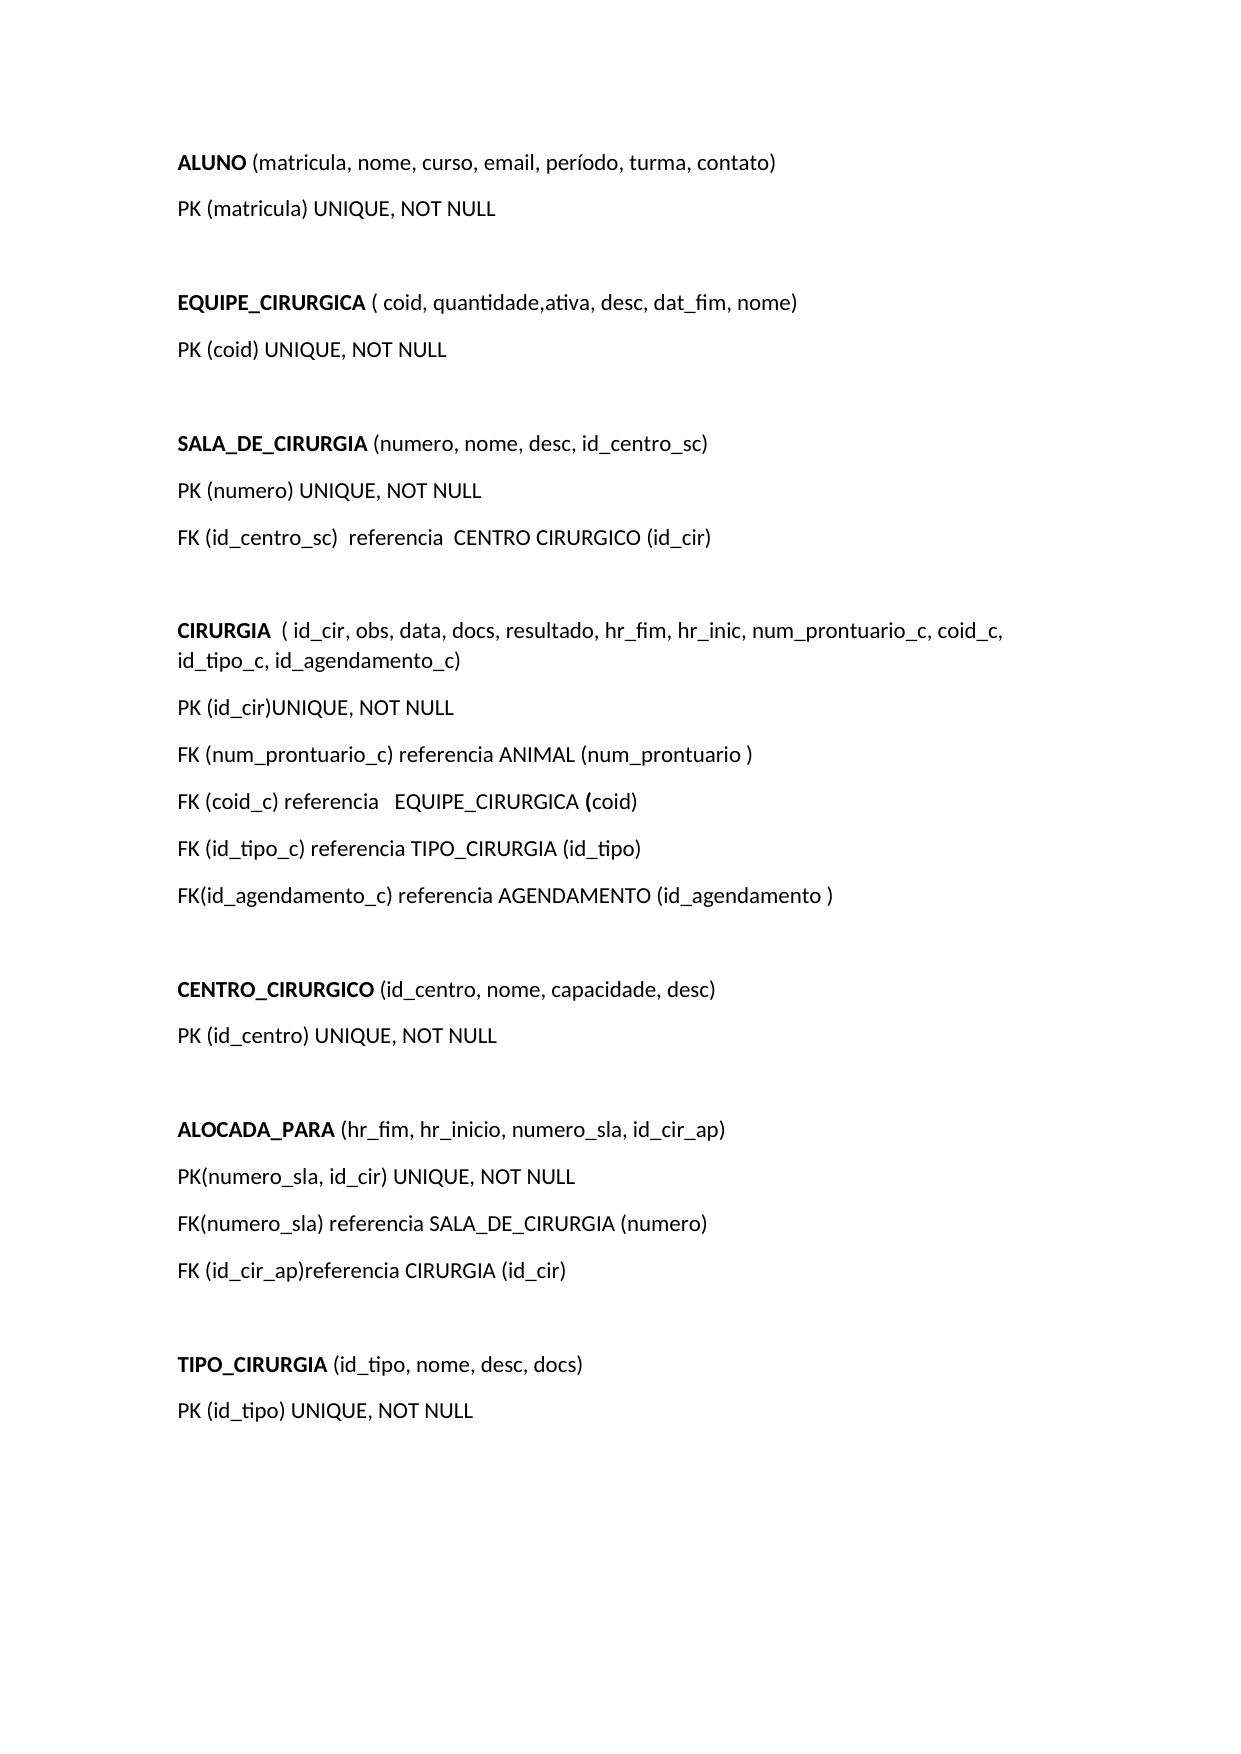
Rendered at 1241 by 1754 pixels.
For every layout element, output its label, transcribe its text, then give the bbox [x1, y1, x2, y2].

text PK (coid) UNIQUE, NOT NULL [177, 335, 1063, 363]
text PK (id_tipo) UNIQUE, NOT NULL [177, 1397, 1063, 1424]
text ALUNO (matricula, nome, curso, email, período, turma, contato) [177, 148, 1063, 176]
text CIRURGIA ( id_cir, obs, data, docs, resultado, hr_fim, hr_inic, num_prontuario_c, coid_c, id_tipo_c, id_agendamento_c) [177, 616, 1063, 674]
text FK(id_agendamento_c) referencia AGENDAMENTO (id_agendamento ) [177, 881, 1063, 909]
text TIPO_CIRURGIA (id_tipo, nome, desc, docs) [177, 1350, 1063, 1378]
text FK (id_centro_sc) referencia CENTRO CIRURGICO (id_cir) [177, 523, 1063, 551]
text EQUIPE_CIRURGICA ( coid, quantidade,ativa, desc, dat_fim, nome) [177, 288, 1063, 316]
text FK (num_prontuario_c) referencia ANIMAL (num_prontuario ) [177, 740, 1063, 768]
text FK(numero_sla) referencia SALA_DE_CIRURGIA (numero) [177, 1209, 1063, 1237]
text FK (coid_c) referencia EQUIPE_CIRURGICA (coid) [177, 787, 1063, 815]
text FK (id_cir_ap)referencia CIRURGIA (id_cir) [177, 1256, 1063, 1284]
text FK (id_tipo_c) referencia TIPO_CIRURGIA (id_tipo) [177, 834, 1063, 862]
text PK(numero_sla, id_cir) UNIQUE, NOT NULL [177, 1162, 1063, 1190]
text PK (matricula) UNIQUE, NOT NULL [177, 194, 1063, 222]
text SALA_DE_CIRURGIA (numero, nome, desc, id_centro_sc) [177, 429, 1063, 457]
text PK (numero) UNIQUE, NOT NULL [177, 476, 1063, 504]
text PK (id_centro) UNIQUE, NOT NULL [177, 1022, 1063, 1049]
text PK (id_cir)UNIQUE, NOT NULL [177, 693, 1063, 721]
text CENTRO_CIRURGICO (id_centro, nome, capacidade, desc) [177, 975, 1063, 1003]
text ALOCADA_PARA (hr_fim, hr_inicio, numero_sla, id_cir_ap) [177, 1115, 1063, 1143]
